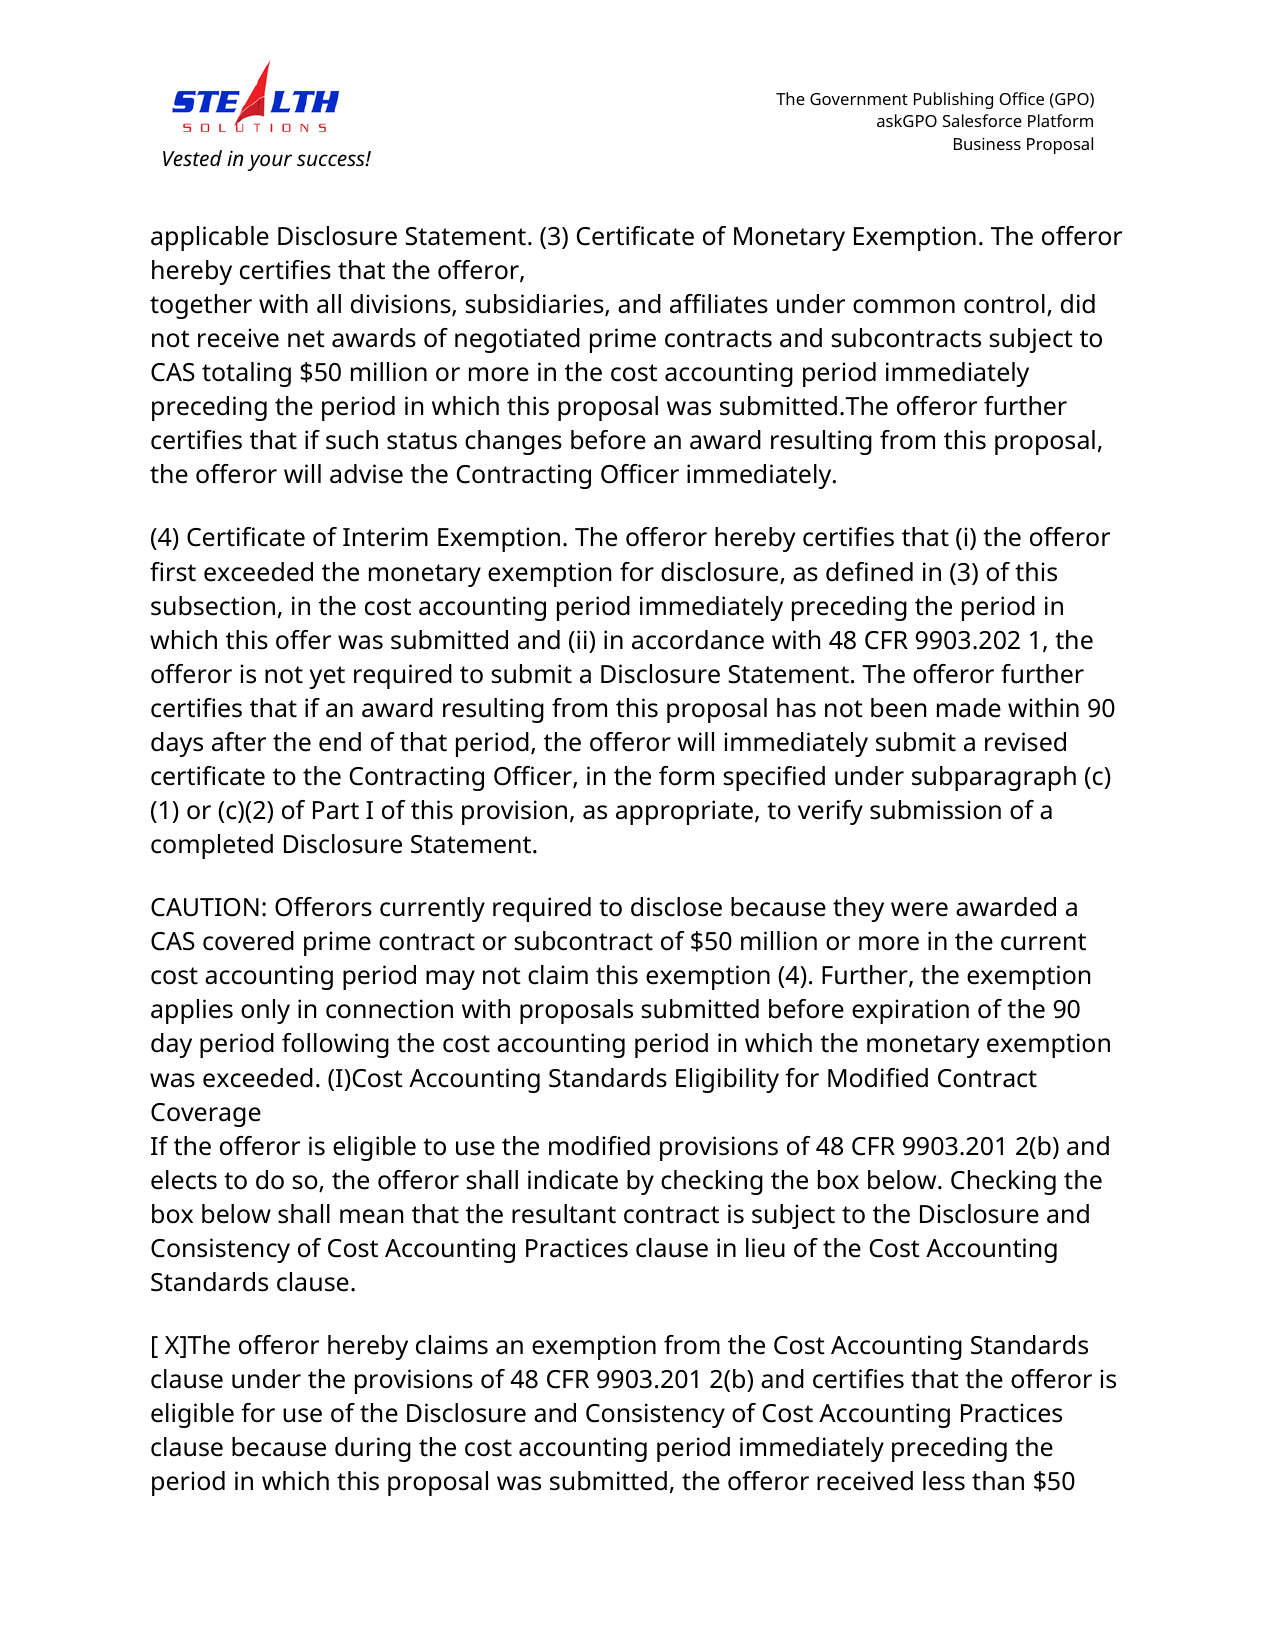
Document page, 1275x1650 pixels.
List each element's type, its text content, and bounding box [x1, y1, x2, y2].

text (4) Certificate of Interim Exemption. The offeror hereby certifies that (i) the offeror first exceeded the monetary exemption for disclosure, as defined in (3) of this subsection, in the cost accounting period immediately preceding the period in which this offer was submitted and (ii) in accordance with 48 CFR 9903.202 1, the offeror is not yet required to submit a Disclosure Statement. The offeror further certifies that if an award resulting from this proposal has not been made within 90 days after the end of that period, the offeror will immediately submit a revised certificate to the Contracting Officer, in the form specified under subparagraph (c)(1) or (c)(2) of Part I of this provision, as appropriate, to verify submission of a completed Disclosure Statement. [150, 520, 1125, 861]
picture [161, 46, 355, 145]
text CAUTION: Offerors currently required to disclose because they were awarded a CAS covered prime contract or subcontract of $50 million or more in the current cost accounting period may not claim this exemption (4). Further, the exemption applies only in connection with proposals submitted before expiration of the 90 day period following the cost accounting period in which the monetary exemption was exceeded. (I)Cost Accounting Standards Eligibility for Modified Contract Coverage If the offeror is eligible to use the modified provisions of 48 CFR 9903.201 2(b) and elects to do so, the offeror shall indicate by checking the box below. Checking the box below shall mean that the resultant contract is subject to the Disclosure and Consistency of Cost Accounting Practices clause in lieu of the Cost Accounting Standards clause. [150, 890, 1125, 1299]
